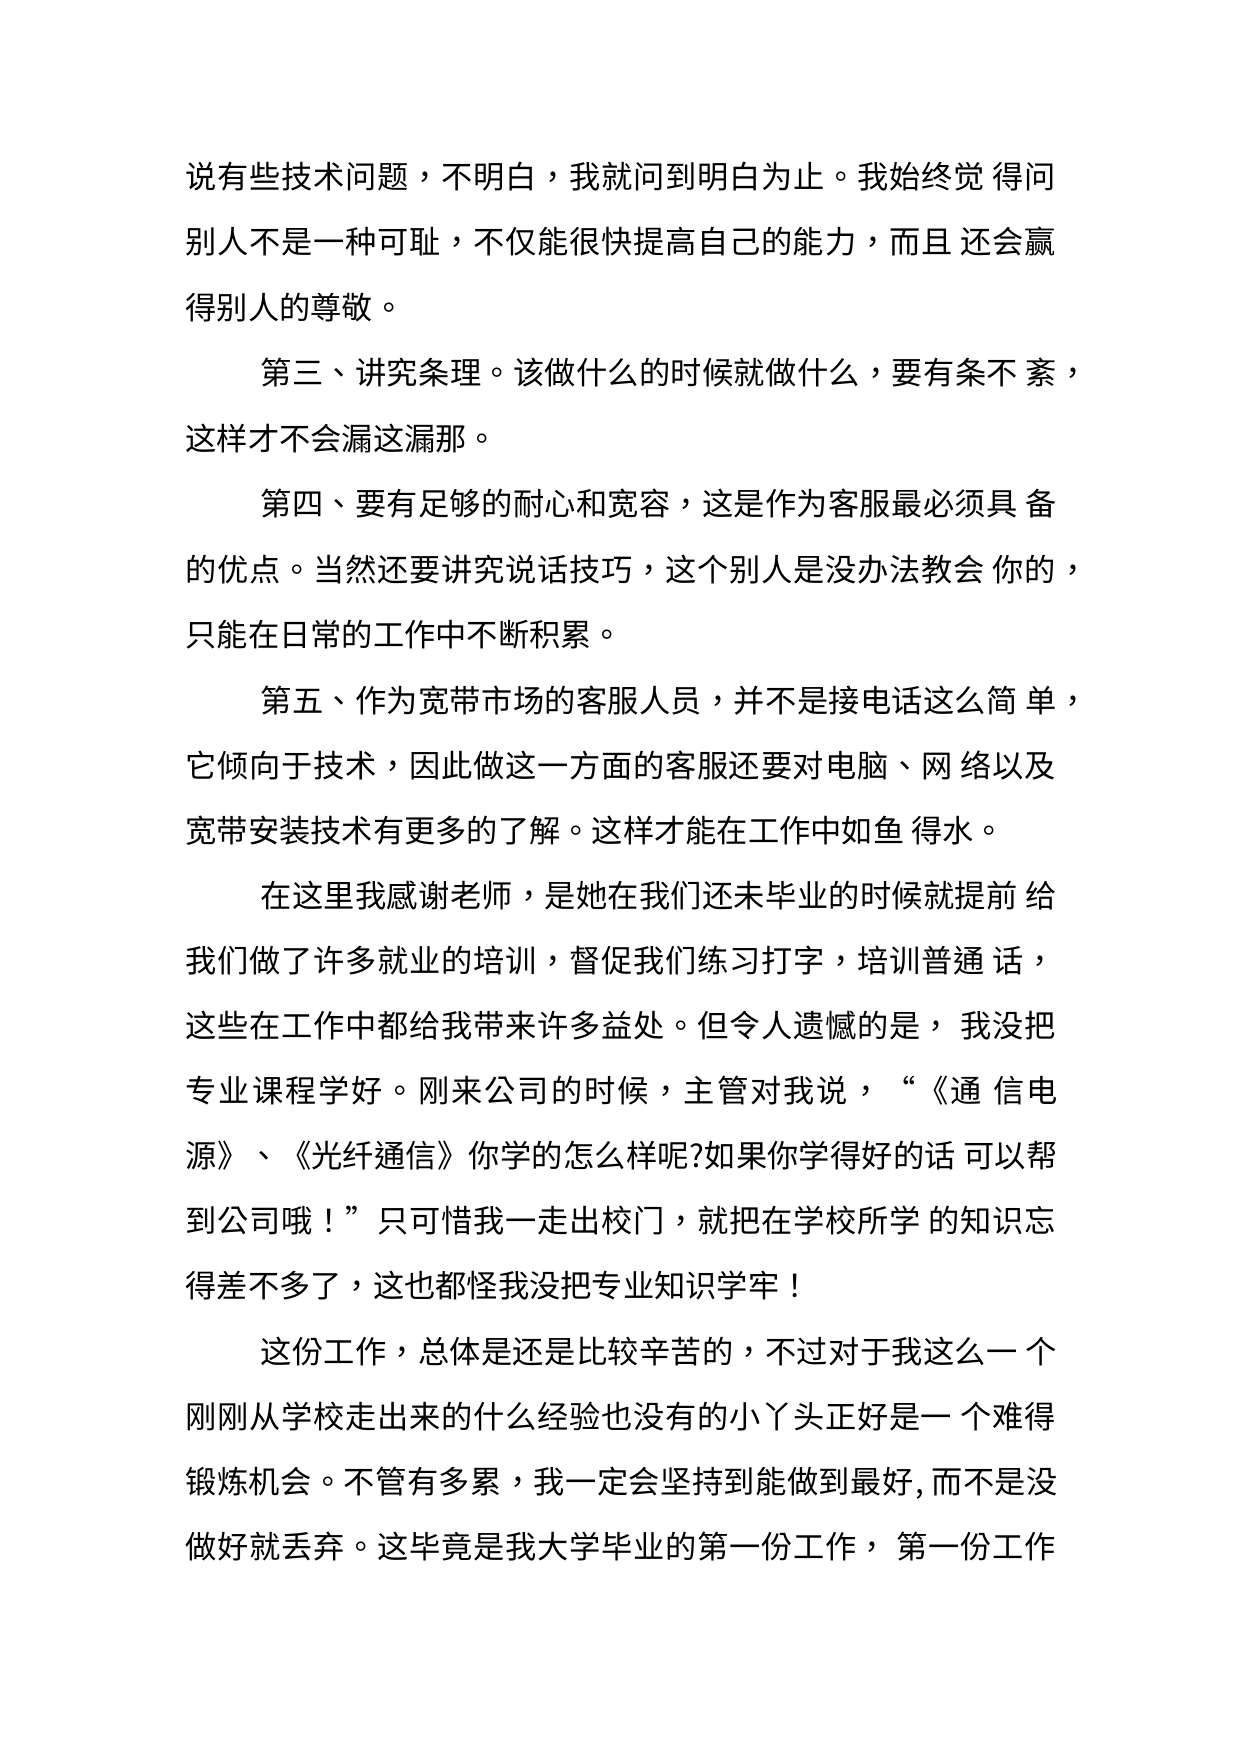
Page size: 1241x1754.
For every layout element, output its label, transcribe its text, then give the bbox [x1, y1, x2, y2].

text 第五、作为宽带市场的客服人员，并不是接电话这么简 单，它倾向于技术，因此做这一方面的客服还要对电脑、网 络以及宽带安装技术有更多的了解。这样才能在工作中如鱼 得水。 [185, 660, 1058, 855]
text 第三、讲究条理。该做什么的时候就做什么，要有条不 紊，这样才不会漏这漏那。 [185, 332, 1058, 463]
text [185, 136, 1058, 332]
text 在这里我感谢老师，是她在我们还未毕业的时候就提前 给我们做了许多就业的培训，督促我们练习打字，培训普通 话，这些在工作中都给我带来许多益处。但令人遗憾的是， 我没把专业课程学好。刚来公司的时候，主管对我说，“《通 信电源》、《光纤通信》你学的怎么样呢?如果你学得好的话 可以帮到公司哦！”只可惜我一走出校门，就把在学校所学 的知识忘得差不多了，这也都怪我没把专业知识学牢！ [185, 855, 1058, 1311]
text 第四、要有足够的耐心和宽容，这是作为客服最必须具 备的优点。当然还要讲究说话技巧，这个别人是没办法教会 你的，只能在日常的工作中不断积累。 [185, 463, 1058, 660]
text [185, 1311, 1058, 1571]
